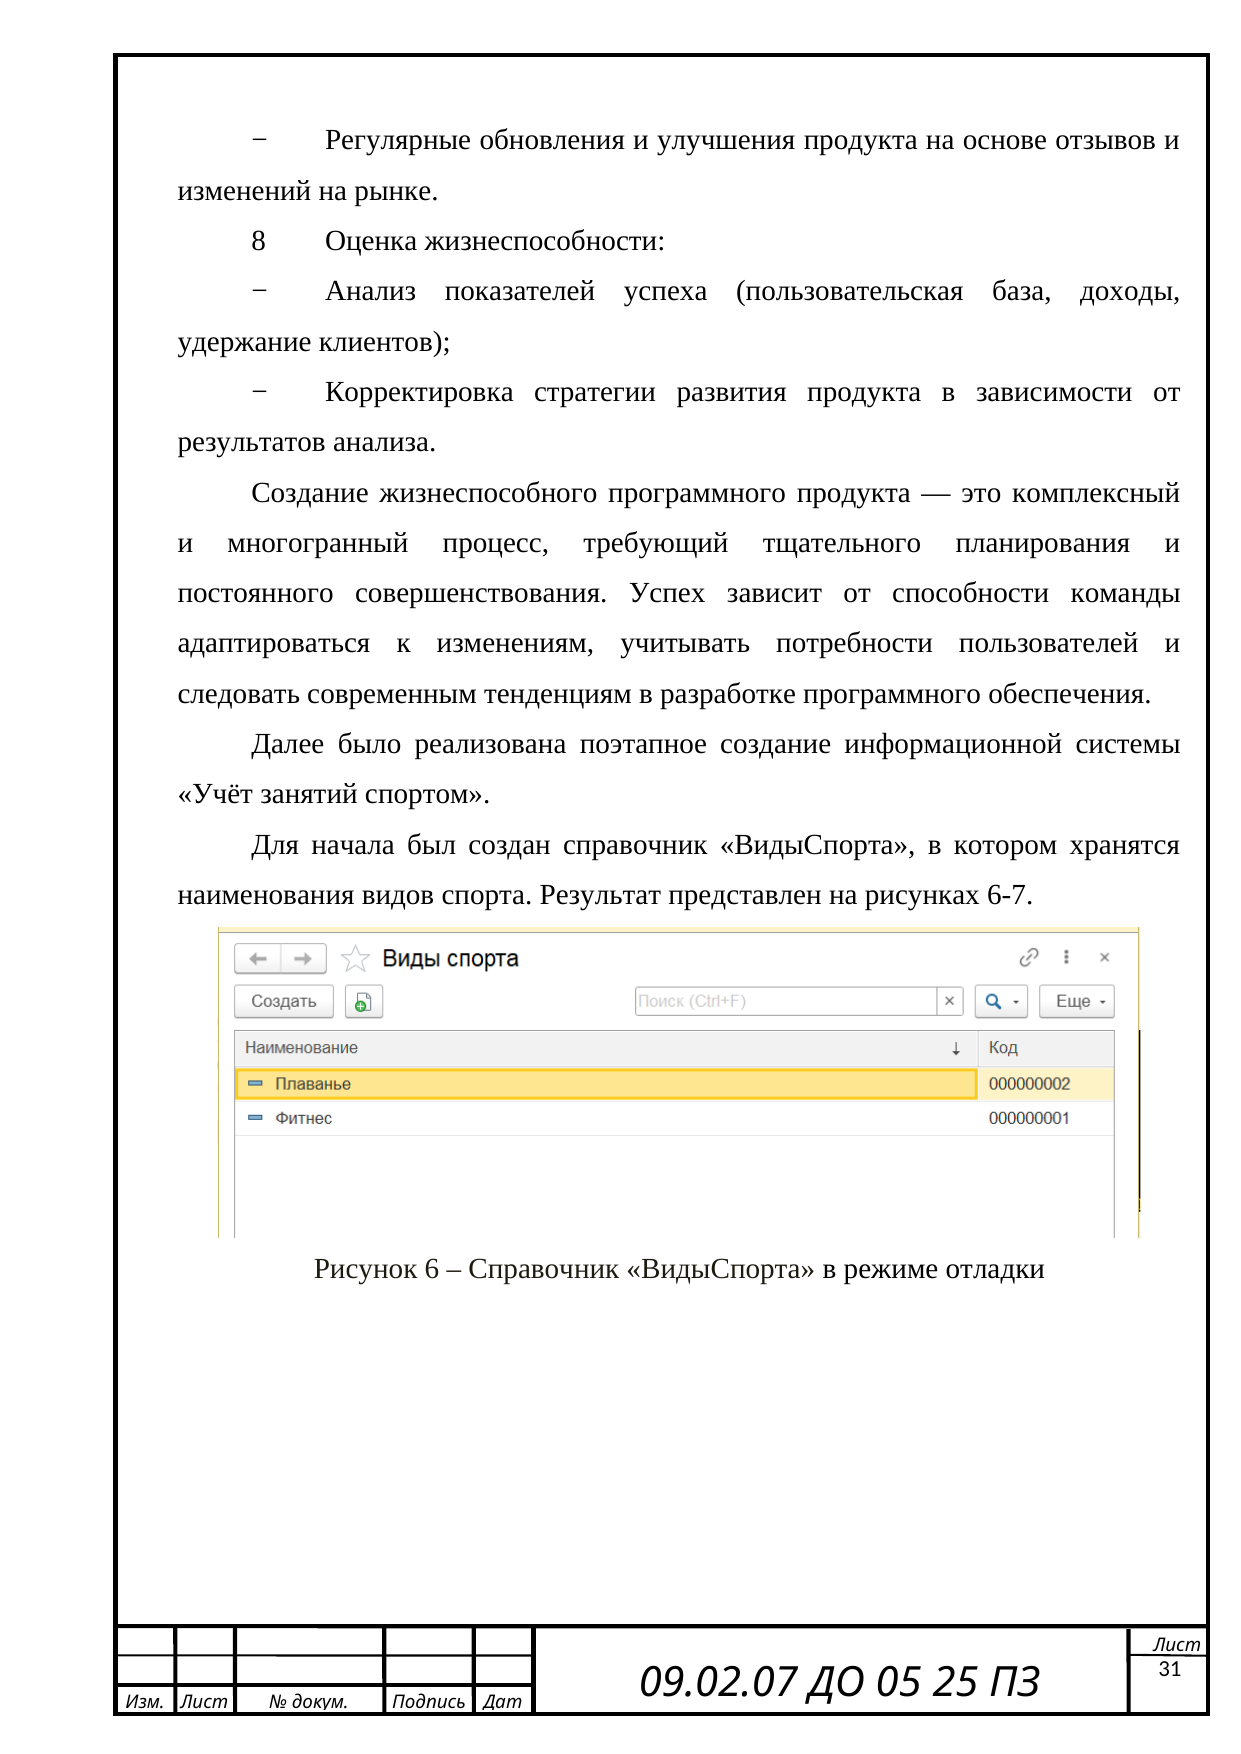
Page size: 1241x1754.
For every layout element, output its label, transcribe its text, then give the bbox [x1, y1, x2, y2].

text Рисунок 6 – Справочник «ВидыСпорта» в режиме отладки [177, 1251, 1181, 1285]
list Регулярные обновления и улучшения продукта на основе отзывов и изменений на рынке. [177, 122, 1181, 206]
list Для начала был создан справочник «ВидыСпорта», в котором хранятся наименования видов спорта. Результат представлен на рисунках 6-7. [177, 827, 1181, 911]
list Создание жизнеспособного программного продукта — это комплексный и многогранный процесс, требующий тщательного планирования и постоянного совершенствования. Успех зависит от способности команды адаптироваться к изменениям, учитывать потребности пользователей и следовать современным тенденциям в разработке программного обеспечения. [177, 475, 1181, 709]
list Далее было реализована поэтапное создание информационной системы «Учёт занятий спортом». [177, 726, 1181, 810]
list Анализ показателей успеха (пользовательская база, доходы, удержание клиентов); [177, 273, 1181, 357]
picture [217, 927, 1141, 1238]
list Корректировка стратегии развития продукта в зависимости от результатов анализа. [177, 374, 1181, 458]
list Оценка жизнеспособности: [177, 223, 1181, 257]
